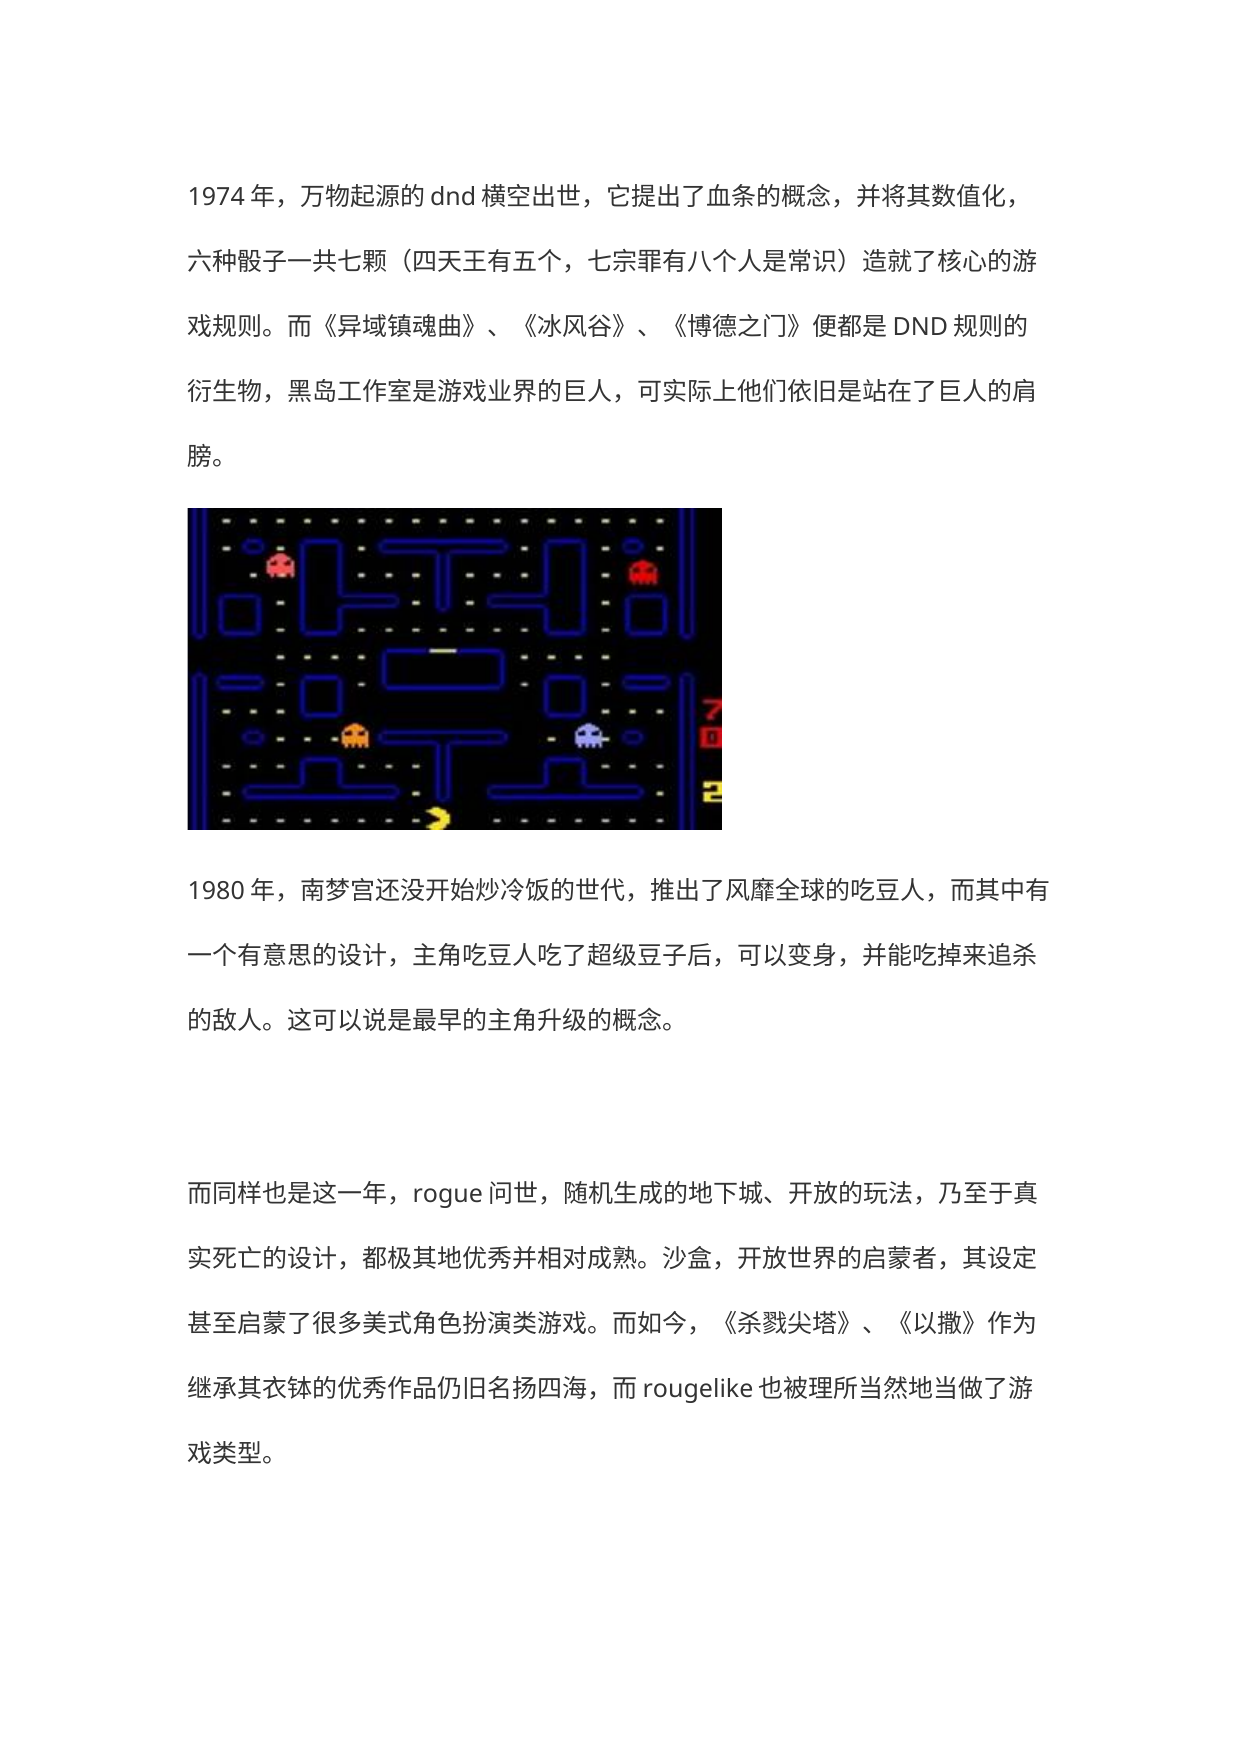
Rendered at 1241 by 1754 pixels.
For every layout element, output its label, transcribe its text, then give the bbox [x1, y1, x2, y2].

text 1974年，万物起源的dnd横空出世，它提出了血条的概念，并将其数值化，六种骰子一共七颗（四天王有五个，七宗罪有八个人是常识）造就了核心的游戏规则。而《异域镇魂曲》、《冰风谷》、《博德之门》便都是DND规则的衍生物，黑岛工作室是游戏业界的巨人，可实际上他们依旧是站在了巨人的肩膀。 [187, 162, 1053, 487]
picture [187, 508, 722, 830]
text 1980年，南梦宫还没开始炒冷饭的世代，推出了风靡全球的吃豆人，而其中有一个有意思的设计，主角吃豆人吃了超级豆子后，可以变身，并能吃掉来追杀的敌人。这可以说是最早的主角升级的概念。 [187, 856, 1053, 1051]
text 而同样也是这一年，rogue问世，随机生成的地下城、开放的玩法，乃至于真实死亡的设计，都极其地优秀并相对成熟。沙盒，开放世界的启蒙者，其设定甚至启蒙了很多美式角色扮演类游戏。而如今，《杀戮尖塔》、《以撒》作为继承其衣钵的优秀作品仍旧名扬四海，而rougelike也被理所当然地当做了游戏类型。 [187, 1159, 1053, 1484]
